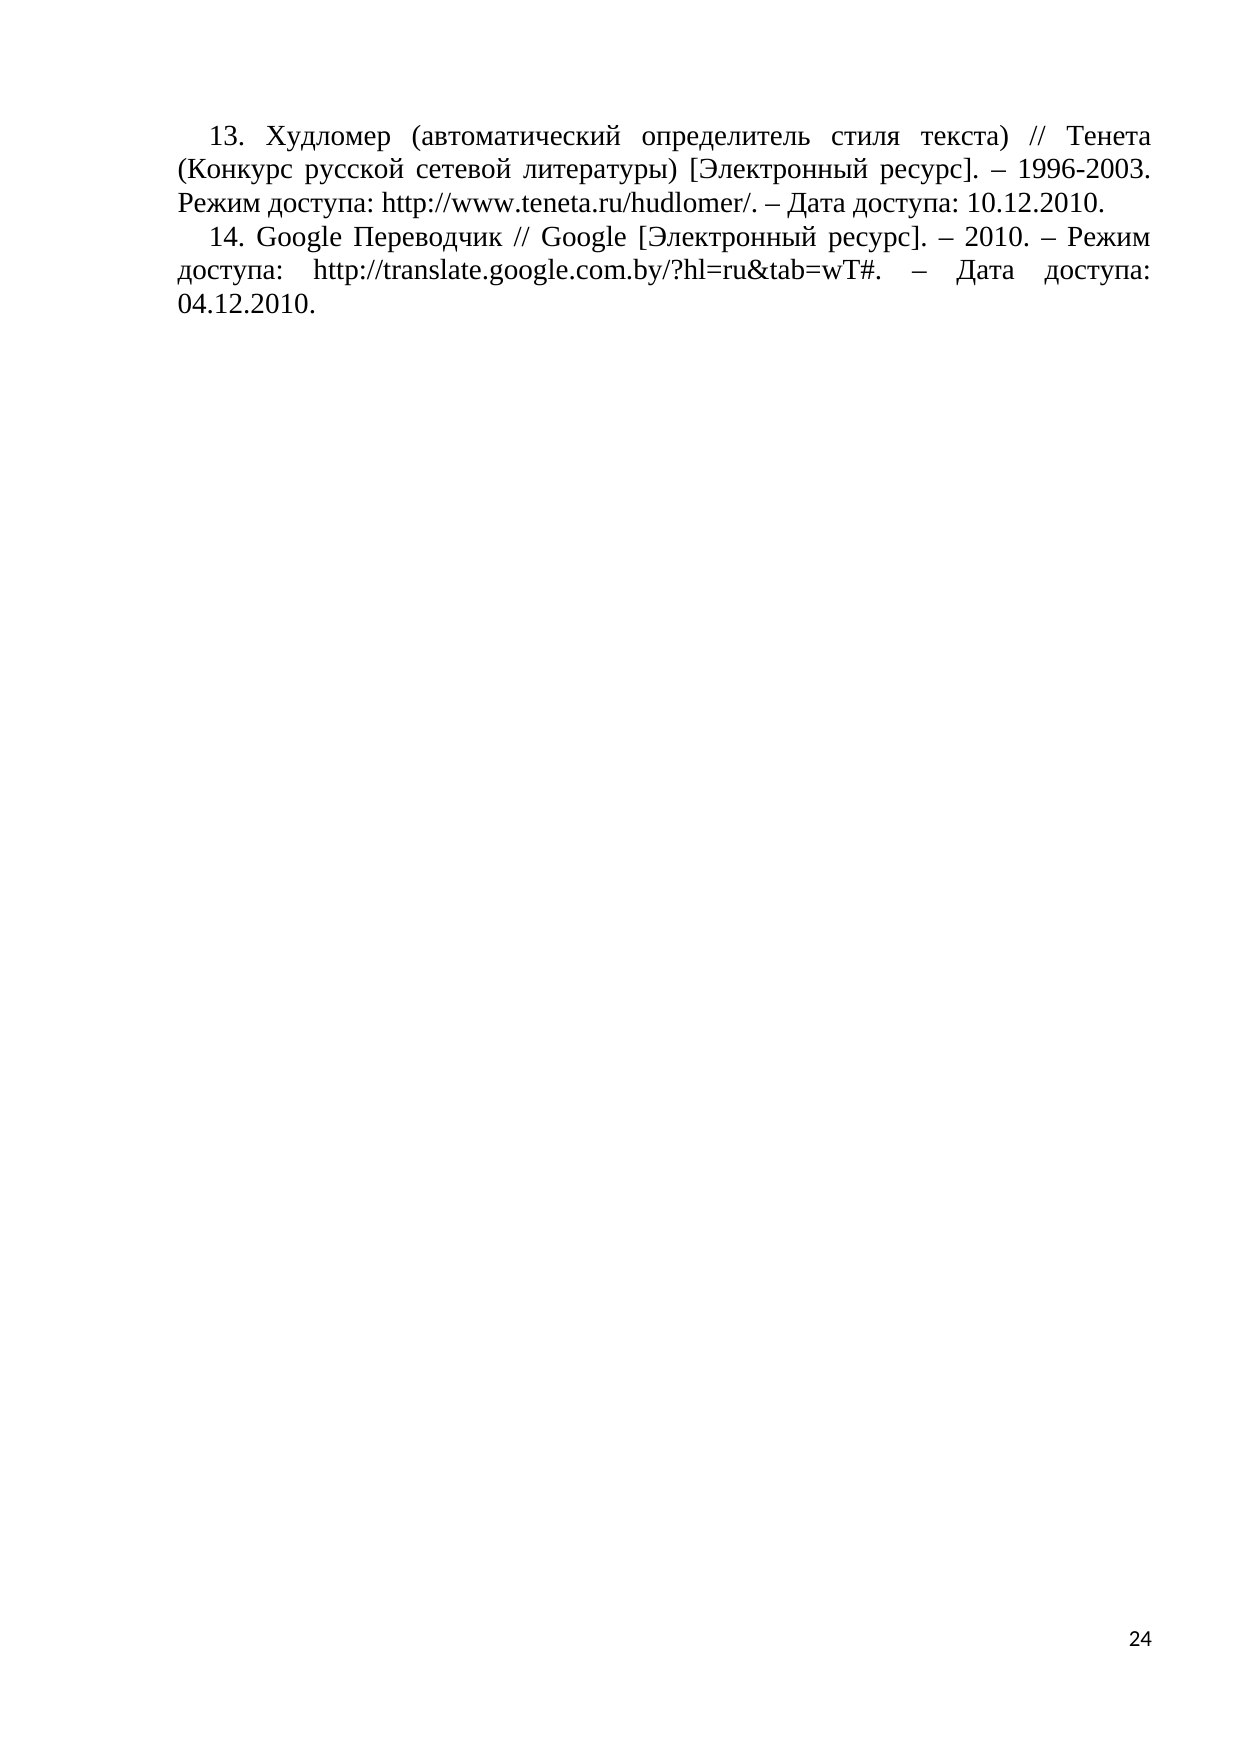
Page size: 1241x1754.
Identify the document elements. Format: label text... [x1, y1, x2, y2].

text 13. Худломер (автоматический определитель стиля текста) // Тенета (Конкурс русской сетевой литературы) [Электронный ресурс]. – 1996-2003. Режим доступа: http://www.teneta.ru/hudlomer/. – Дата доступа: 10.12.2010. [177, 118, 1152, 219]
text 14. Google Переводчик // Google [Электронный ресурс]. – 2010. – Режим доступа: http://translate.google.com.by/?hl=ru&tab=wT#. – Дата доступа: 04.12.2010. [177, 219, 1152, 319]
